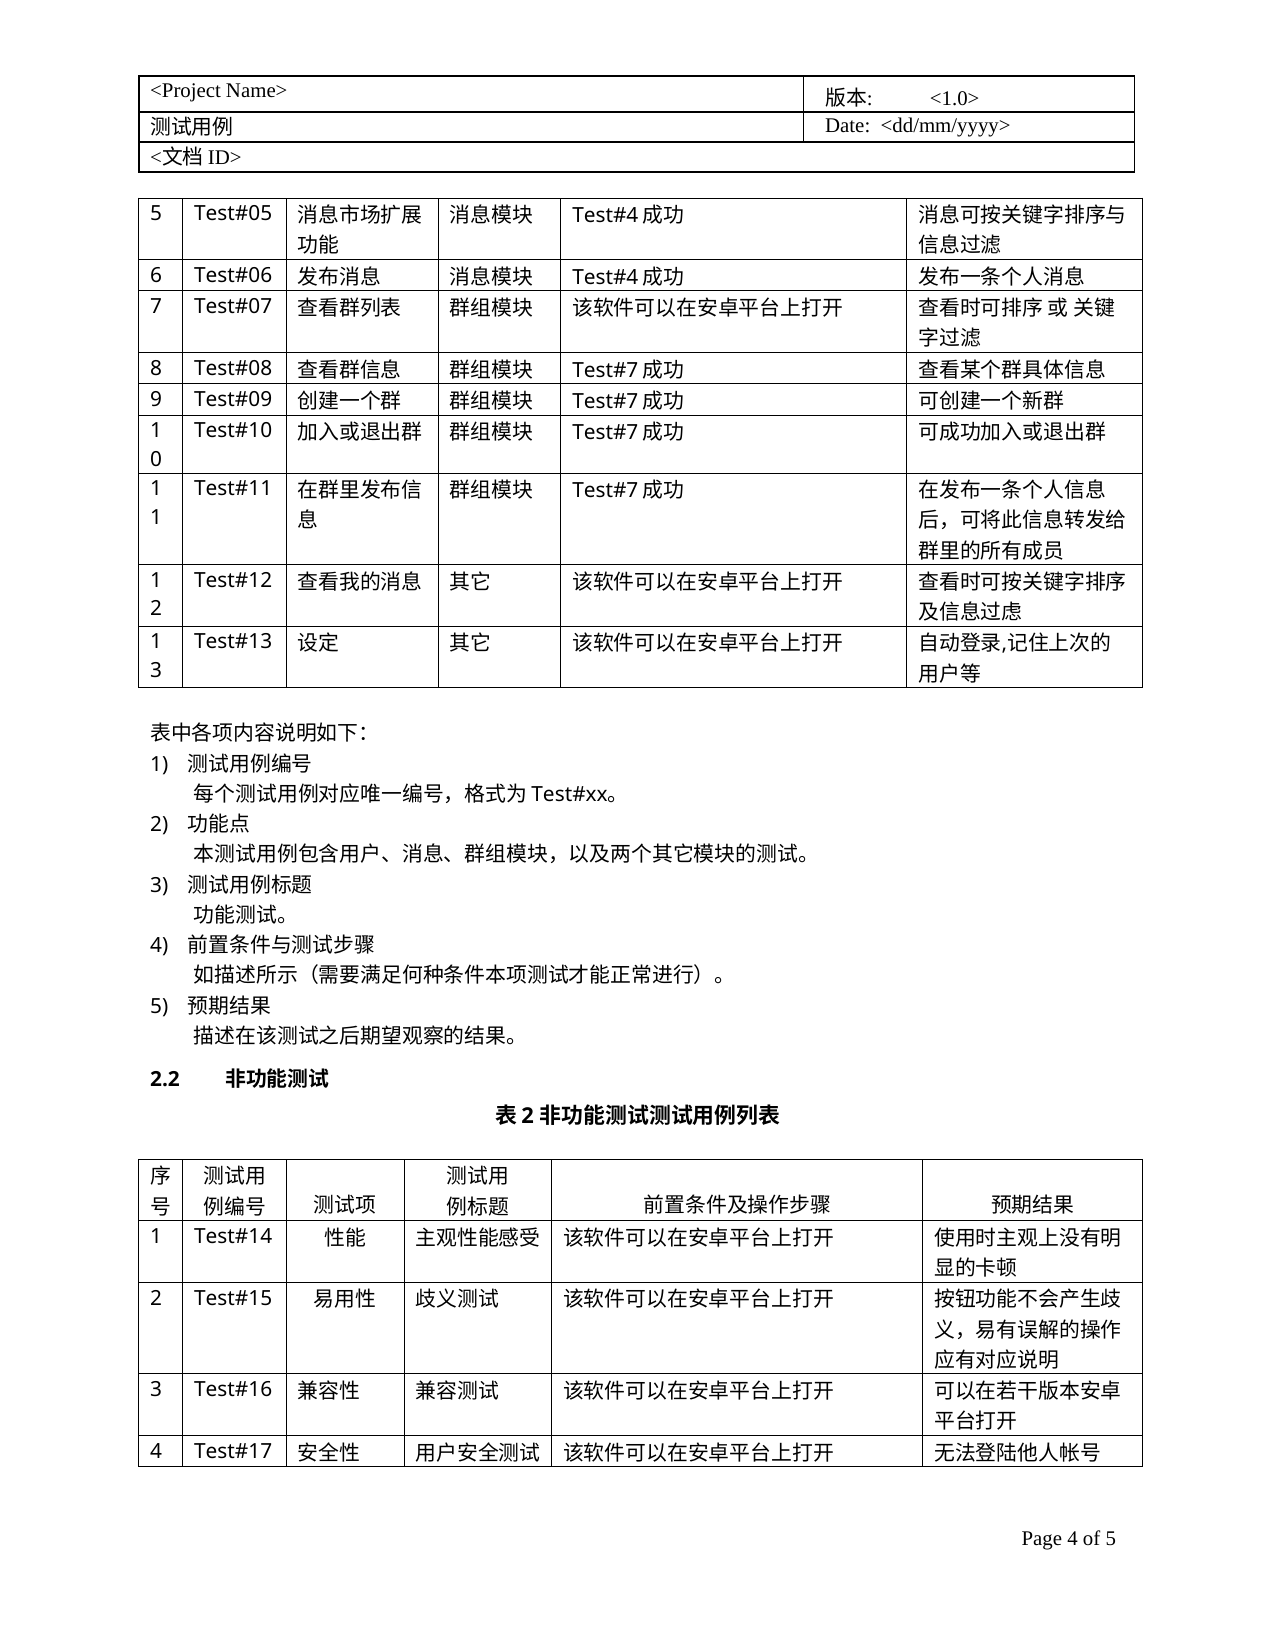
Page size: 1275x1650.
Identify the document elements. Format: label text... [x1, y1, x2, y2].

table_cell 兼容测试 [405, 1374, 551, 1435]
table_cell 11 [139, 474, 182, 564]
list 预期结果 [150, 989, 1125, 1019]
table_cell 群组模块 [439, 416, 560, 472]
table_cell 可创建一个新群 [907, 384, 1142, 414]
table_cell 查看时可按关键字排序及信息过虑 [907, 565, 1142, 626]
table_cell 查看群信息 [287, 353, 438, 383]
table_cell 加入或退出群 [287, 416, 438, 472]
table_cell 可成功加入或退出群 [907, 416, 1142, 472]
table_cell 该软件可以在安卓平台上打开 [552, 1436, 922, 1466]
table_cell 9 [139, 384, 182, 414]
table_cell 查看群列表 [287, 291, 438, 352]
list 测试用例标题 [150, 868, 1125, 898]
table_cell 其它 [439, 565, 560, 626]
table_cell 3 [139, 1374, 182, 1435]
table_cell 创建一个群 [287, 384, 438, 414]
table_cell Test#7成功 [561, 474, 906, 564]
table_cell 该软件可以在安卓平台上打开 [552, 1283, 922, 1373]
table_cell Test#05 [183, 199, 286, 259]
list 描述在该测试之后期望观察的结果。 [194, 1019, 1125, 1049]
table_cell Test#12 [183, 565, 286, 626]
table_cell 查看我的消息 [287, 565, 438, 626]
table_cell 群组模块 [439, 291, 560, 352]
table_cell 5 [139, 199, 182, 259]
table_cell Test#7成功 [561, 384, 906, 414]
table_cell 可以在若干版本安卓平台打开 [923, 1374, 1142, 1435]
table_cell Test#7成功 [561, 353, 906, 383]
list 前置条件与测试步骤 [150, 928, 1125, 959]
list 如描述所示（需要满足何种条件本项测试才能正常进行）。 [194, 959, 1125, 989]
table_cell Test#15 [183, 1283, 286, 1373]
list 功能测试。 [194, 898, 1125, 928]
table_cell 性能 [287, 1221, 404, 1282]
table_cell 设定 [287, 627, 438, 687]
table_cell 使用时主观上没有明显的卡顿 [923, 1221, 1142, 1282]
table_cell 2 [139, 1283, 182, 1373]
table_cell 在发布一条个人信息后，可将此信息转发给群里的所有成员 [907, 474, 1142, 564]
table_cell 12 [139, 565, 182, 626]
table_header 测试用 例编号 [183, 1160, 286, 1220]
table_cell Test#14 [183, 1221, 286, 1282]
table_cell 消息市场扩展功能 [287, 199, 438, 259]
table_cell 消息可按关键字排序与信息过滤 [907, 199, 1142, 259]
table_cell 兼容性 [287, 1374, 404, 1435]
table_cell Test#4成功 [561, 199, 906, 259]
table_cell Test#09 [183, 384, 286, 414]
table_header 序号 [139, 1160, 182, 1220]
list 每个测试用例对应唯一编号，格式为Test#xx。 [194, 777, 1125, 807]
table_cell 群组模块 [439, 474, 560, 564]
table_cell 消息模块 [439, 199, 560, 259]
table_cell 按钮功能不会产生歧义，易有误解的操作应有对应说明 [923, 1283, 1142, 1373]
table_cell 群组模块 [439, 353, 560, 383]
table_cell Test#07 [183, 291, 286, 352]
table_cell 1 [139, 1221, 182, 1282]
table_cell 主观性能感受 [405, 1221, 551, 1282]
table_cell 无法登陆他人帐号 [923, 1436, 1142, 1466]
table_cell Test#17 [183, 1436, 286, 1466]
table_cell 歧义测试 [405, 1283, 551, 1373]
text 表中各项内容说明如下： [150, 717, 1125, 747]
table_cell 查看某个群具体信息 [907, 353, 1142, 383]
table_cell 该软件可以在安卓平台上打开 [561, 565, 906, 626]
table_cell 用户安全测试 [405, 1436, 551, 1466]
table_cell 10 [139, 416, 182, 472]
list 测试用例编号 [150, 747, 1125, 777]
table_cell 安全性 [287, 1436, 404, 1466]
table_cell 易用性 [287, 1283, 404, 1373]
subtitle 非功能测试 [150, 1062, 1125, 1092]
table_cell 6 [139, 260, 182, 290]
table_cell 7 [139, 291, 182, 352]
table_cell Test#08 [183, 353, 286, 383]
text 表2 非功能测试测试用例列表 [150, 1098, 1125, 1130]
table_cell 该软件可以在安卓平台上打开 [561, 627, 906, 687]
table_cell 发布消息 [287, 260, 438, 290]
table_cell Test#10 [183, 416, 286, 472]
table_cell 消息模块 [439, 260, 560, 290]
table_cell Test#11 [183, 474, 286, 564]
table_cell 4 [139, 1436, 182, 1466]
table_cell 查看时可排序 或 关键字过滤 [907, 291, 1142, 352]
table_cell Test#7成功 [561, 416, 906, 472]
table_header 测试项 [287, 1160, 404, 1220]
table_cell 其它 [439, 627, 560, 687]
table_cell 该软件可以在安卓平台上打开 [552, 1374, 922, 1435]
table_cell Test#16 [183, 1374, 286, 1435]
table_cell Test#4成功 [561, 260, 906, 290]
table_cell Test#13 [183, 627, 286, 687]
table_cell 群组模块 [439, 384, 560, 414]
list 功能点 [150, 807, 1125, 838]
list 本测试用例包含用户、消息、群组模块，以及两个其它模块的测试。 [194, 838, 1125, 868]
table_cell 该软件可以在安卓平台上打开 [561, 291, 906, 352]
table_cell 该软件可以在安卓平台上打开 [552, 1221, 922, 1282]
table_cell 在群里发布信息 [287, 474, 438, 564]
table_header 测试用 例标题 [405, 1160, 551, 1220]
table_cell 发布一条个人消息 [907, 260, 1142, 290]
table_cell Test#06 [183, 260, 286, 290]
table_header 前置条件及操作步骤 [552, 1160, 922, 1220]
table_cell 8 [139, 353, 182, 383]
table_cell 自动登录,记住上次的用户等 [907, 627, 1142, 687]
table_cell 13 [139, 627, 182, 687]
table_header 预期结果 [923, 1160, 1142, 1220]
